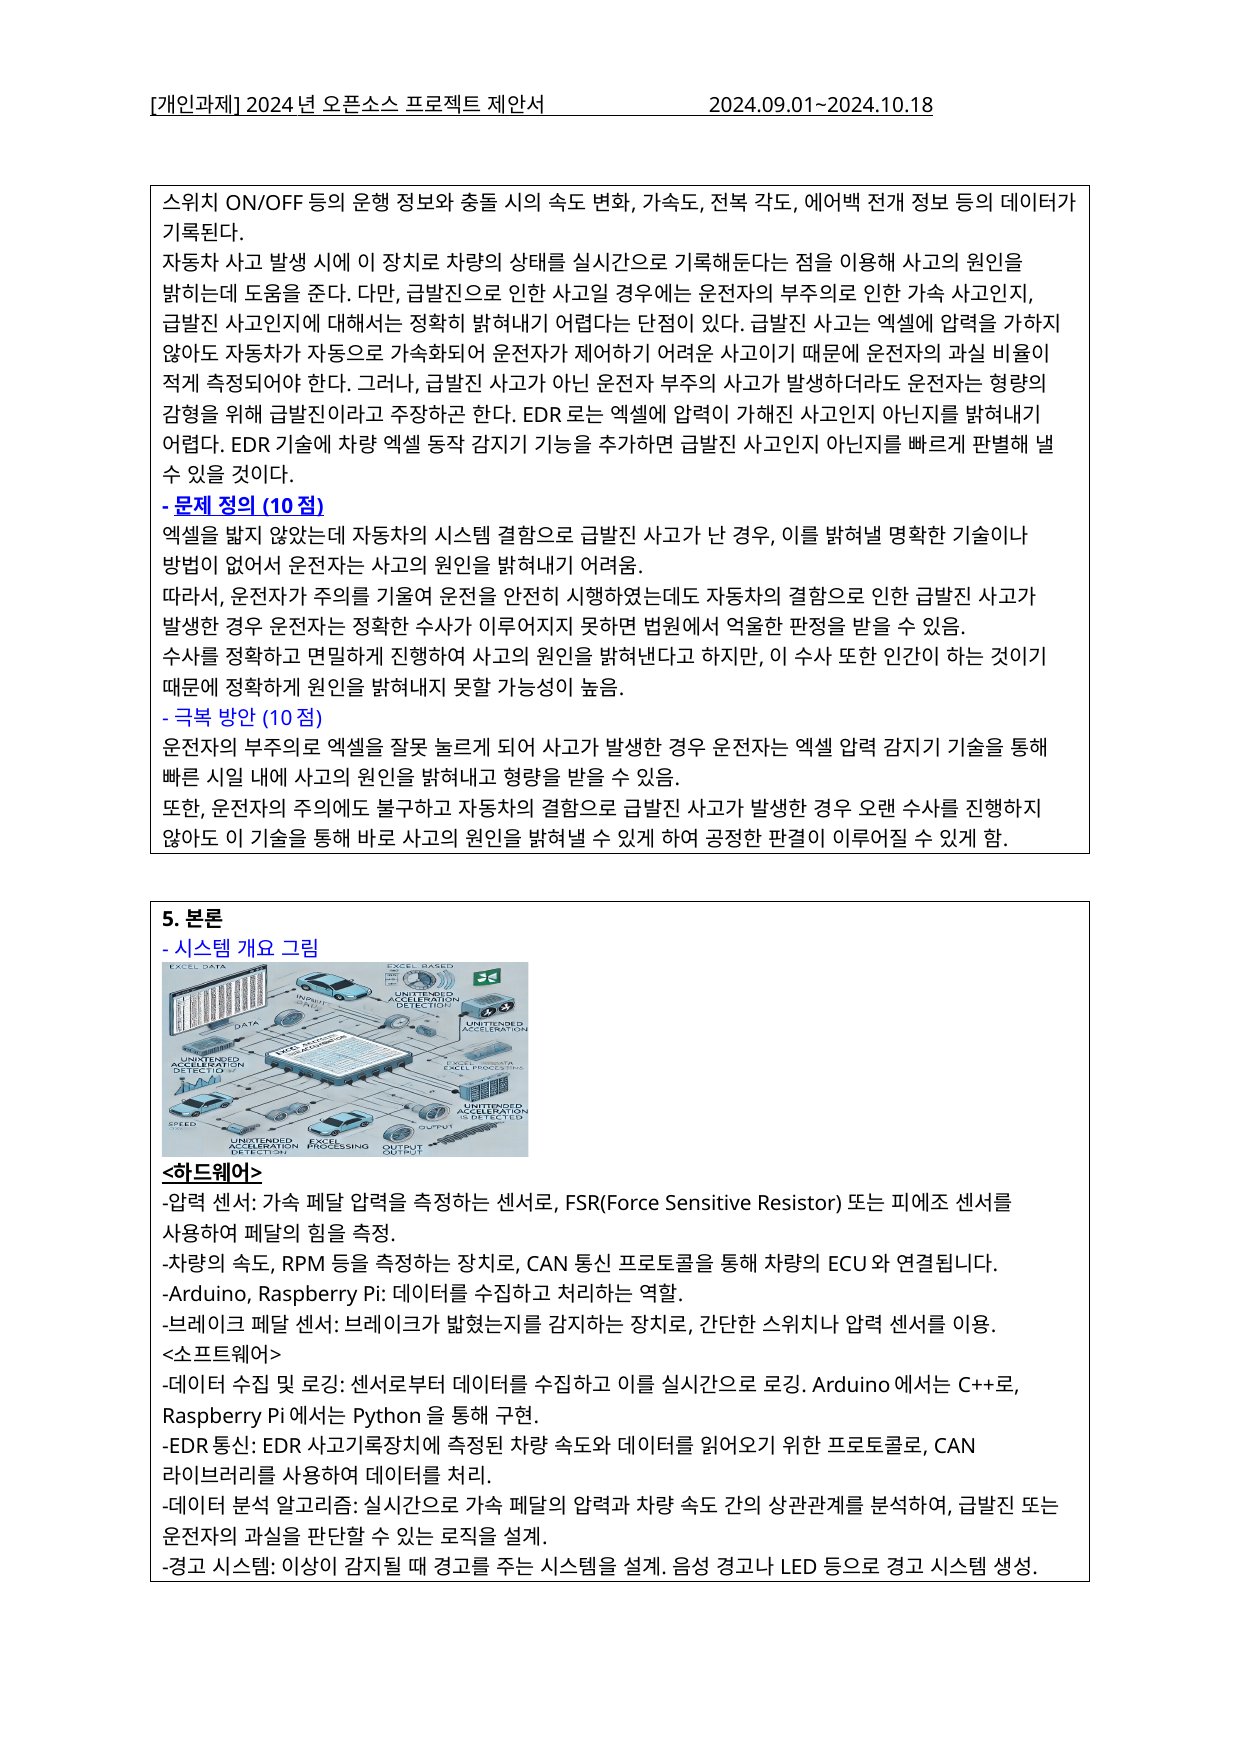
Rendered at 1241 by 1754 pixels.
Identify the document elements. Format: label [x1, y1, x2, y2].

picture [161, 962, 529, 1157]
table_header [151, 186, 1089, 853]
table_header [151, 902, 1089, 1581]
